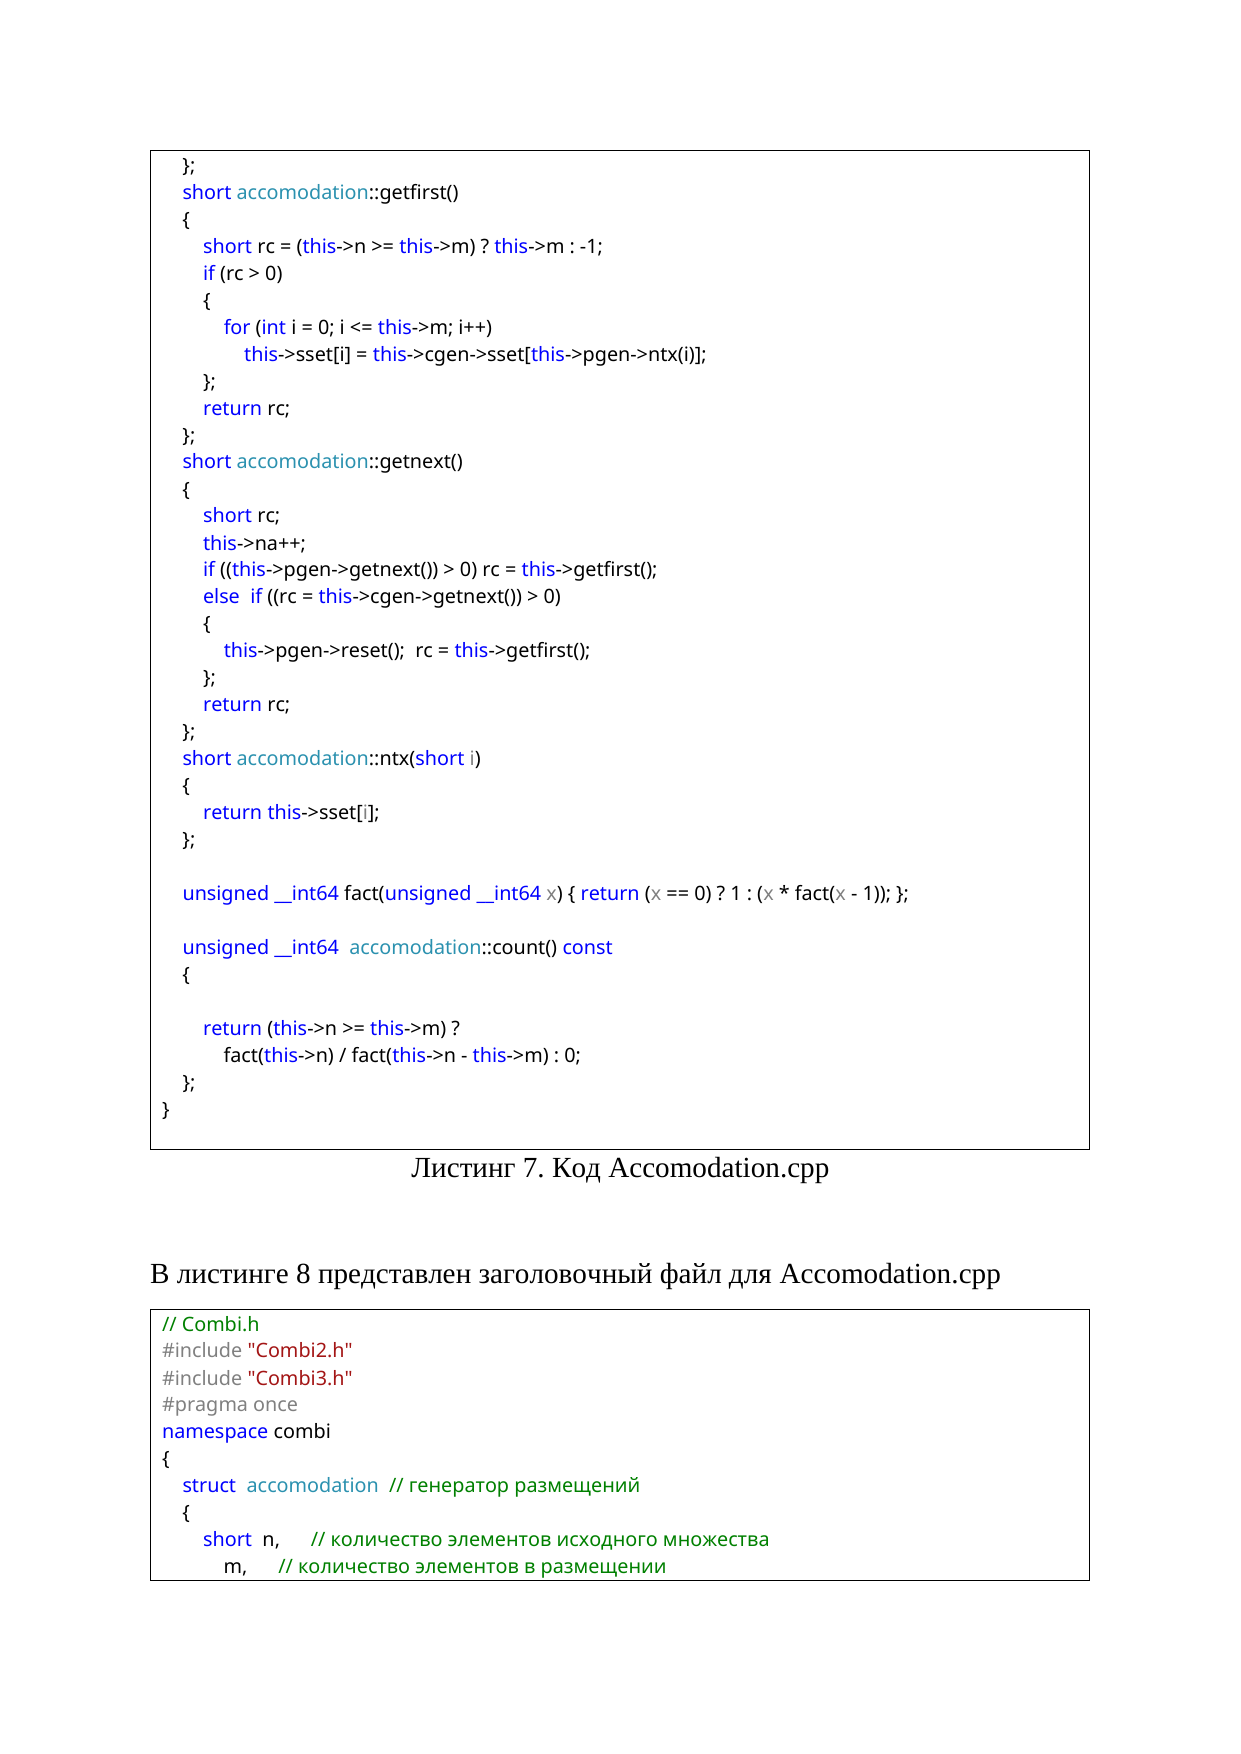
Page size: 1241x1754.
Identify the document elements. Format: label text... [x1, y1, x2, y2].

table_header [151, 1310, 1089, 1579]
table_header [151, 151, 1089, 1149]
text Листинг 7. Код Accomodation.cpp [150, 1150, 1090, 1184]
text В листинге 8 представлен заголовочный файл для Accomodation.cpp [150, 1256, 1090, 1289]
